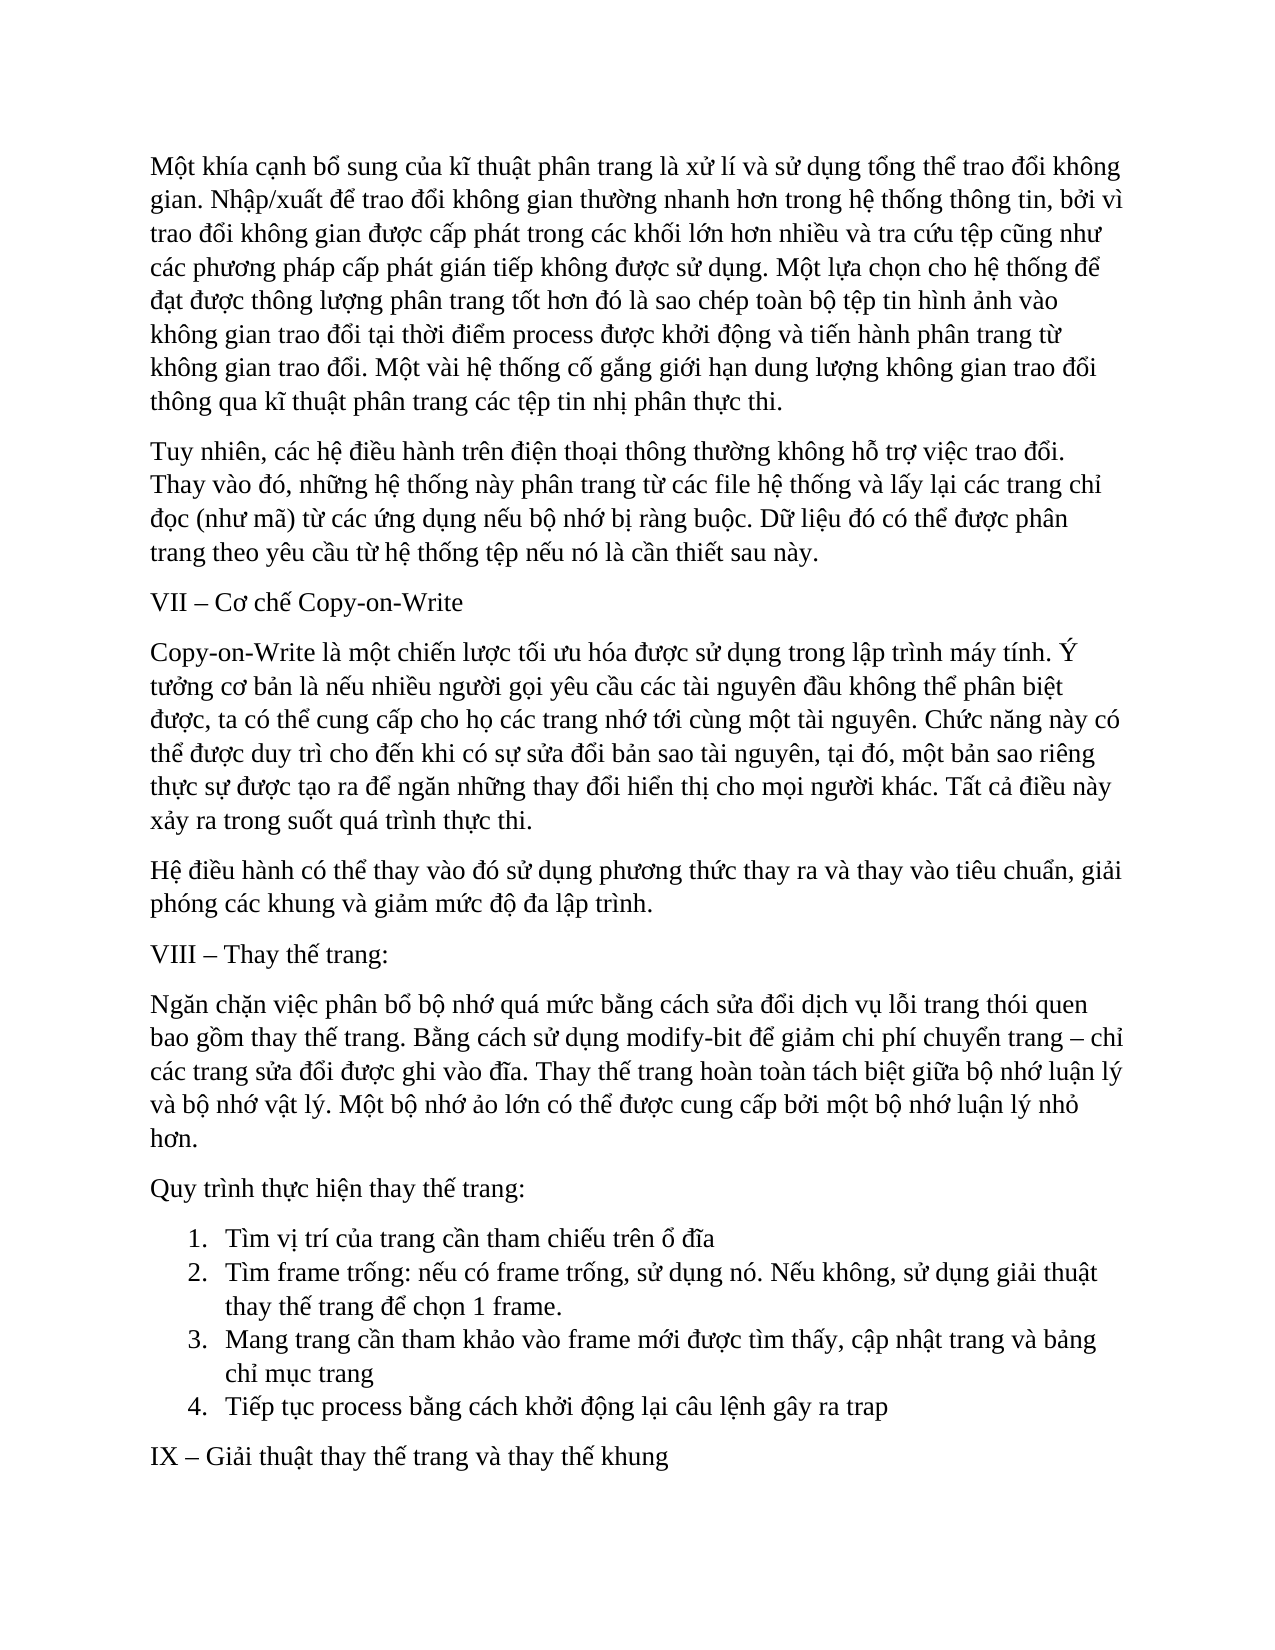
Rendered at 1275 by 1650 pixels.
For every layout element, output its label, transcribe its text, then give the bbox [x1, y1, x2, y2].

text Copy-on-Write là một chiến lược tối ưu hóa được sử dụng trong lập trình máy tính. Ý tưởng cơ bản là nếu nhiều người gọi yêu cầu các tài nguyên đầu không thể phân biệt được, ta có thể cung cấp cho họ các trang nhớ tới cùng một tài nguyên. Chức năng này có thể được duy trì cho đến khi có sự sửa đổi bản sao tài nguyên, tại đó, một bản sao riêng thực sự được tạo ra để ngăn những thay đổi hiển thị cho mọi người khác. Tất cả điều này xảy ra trong suốt quá trình thực thi. [150, 636, 1125, 835]
text Một khía cạnh bổ sung của kĩ thuật phân trang là xử lí và sử dụng tổng thể trao đổi không gian. Nhập/xuất để trao đổi không gian thường nhanh hơn trong hệ thống thông tin, bởi vì trao đổi không gian được cấp phát trong các khối lớn hơn nhiều và tra cứu tệp cũng như các phương pháp cấp phát gián tiếp không được sử dụng. Một lựa chọn cho hệ thống để đạt được thông lượng phân trang tốt hơn đó là sao chép toàn bộ tệp tin hình ảnh vào không gian trao đổi tại thời điểm process được khởi động và tiến hành phân trang từ không gian trao đổi. Một vài hệ thống cố gắng giới hạn dung lượng không gian trao đổi thông qua kĩ thuật phân trang các tệp tin nhị phân thực thi. [150, 150, 1125, 416]
list Mang trang cần tham khảo vào frame mới được tìm thấy, cập nhật trang và bảng chỉ mục trang [187, 1323, 1125, 1388]
text IX – Giải thuật thay thế trang và thay thế khung [150, 1440, 1125, 1472]
text Ngăn chặn việc phân bổ bộ nhớ quá mức bằng cách sửa đổi dịch vụ lỗi trang thói quen bao gồm thay thế trang. Bằng cách sử dụng modify-bit để giảm chi phí chuyển trang – chỉ các trang sửa đổi được ghi vào đĩa. Thay thế trang hoàn toàn tách biệt giữa bộ nhớ luận lý và bộ nhớ vật lý. Một bộ nhớ ảo lớn có thể được cung cấp bởi một bộ nhớ luận lý nhỏ hơn. [150, 988, 1125, 1153]
list Tìm frame trống: nếu có frame trống, sử dụng nó. Nếu không, sử dụng giải thuật thay thế trang để chọn 1 frame. [187, 1256, 1125, 1321]
text VII – Cơ chế Copy-on-Write [150, 586, 1125, 617]
text Quy trình thực hiện thay thế trang: [150, 1172, 1125, 1203]
list Tiếp tục process bằng cách khởi động lại câu lệnh gây ra trap [187, 1390, 1125, 1421]
list Tìm vị trí của trang cần tham chiếu trên ổ đĩa [187, 1222, 1125, 1254]
text Hệ điều hành có thể thay vào đó sử dụng phương thức thay ra và thay vào tiêu chuẩn, giải phóng các khung và giảm mức độ đa lập trình. [150, 854, 1125, 919]
text Tuy nhiên, các hệ điều hành trên điện thoại thông thường không hỗ trợ việc trao đổi. Thay vào đó, những hệ thống này phân trang từ các file hệ thống và lấy lại các trang chỉ đọc (như mã) từ các ứng dụng nếu bộ nhớ bị ràng buộc. Dữ liệu đó có thể được phân trang theo yêu cầu từ hệ thống tệp nếu nó là cần thiết sau này. [150, 435, 1125, 567]
text VIII – Thay thế trang: [150, 938, 1125, 969]
